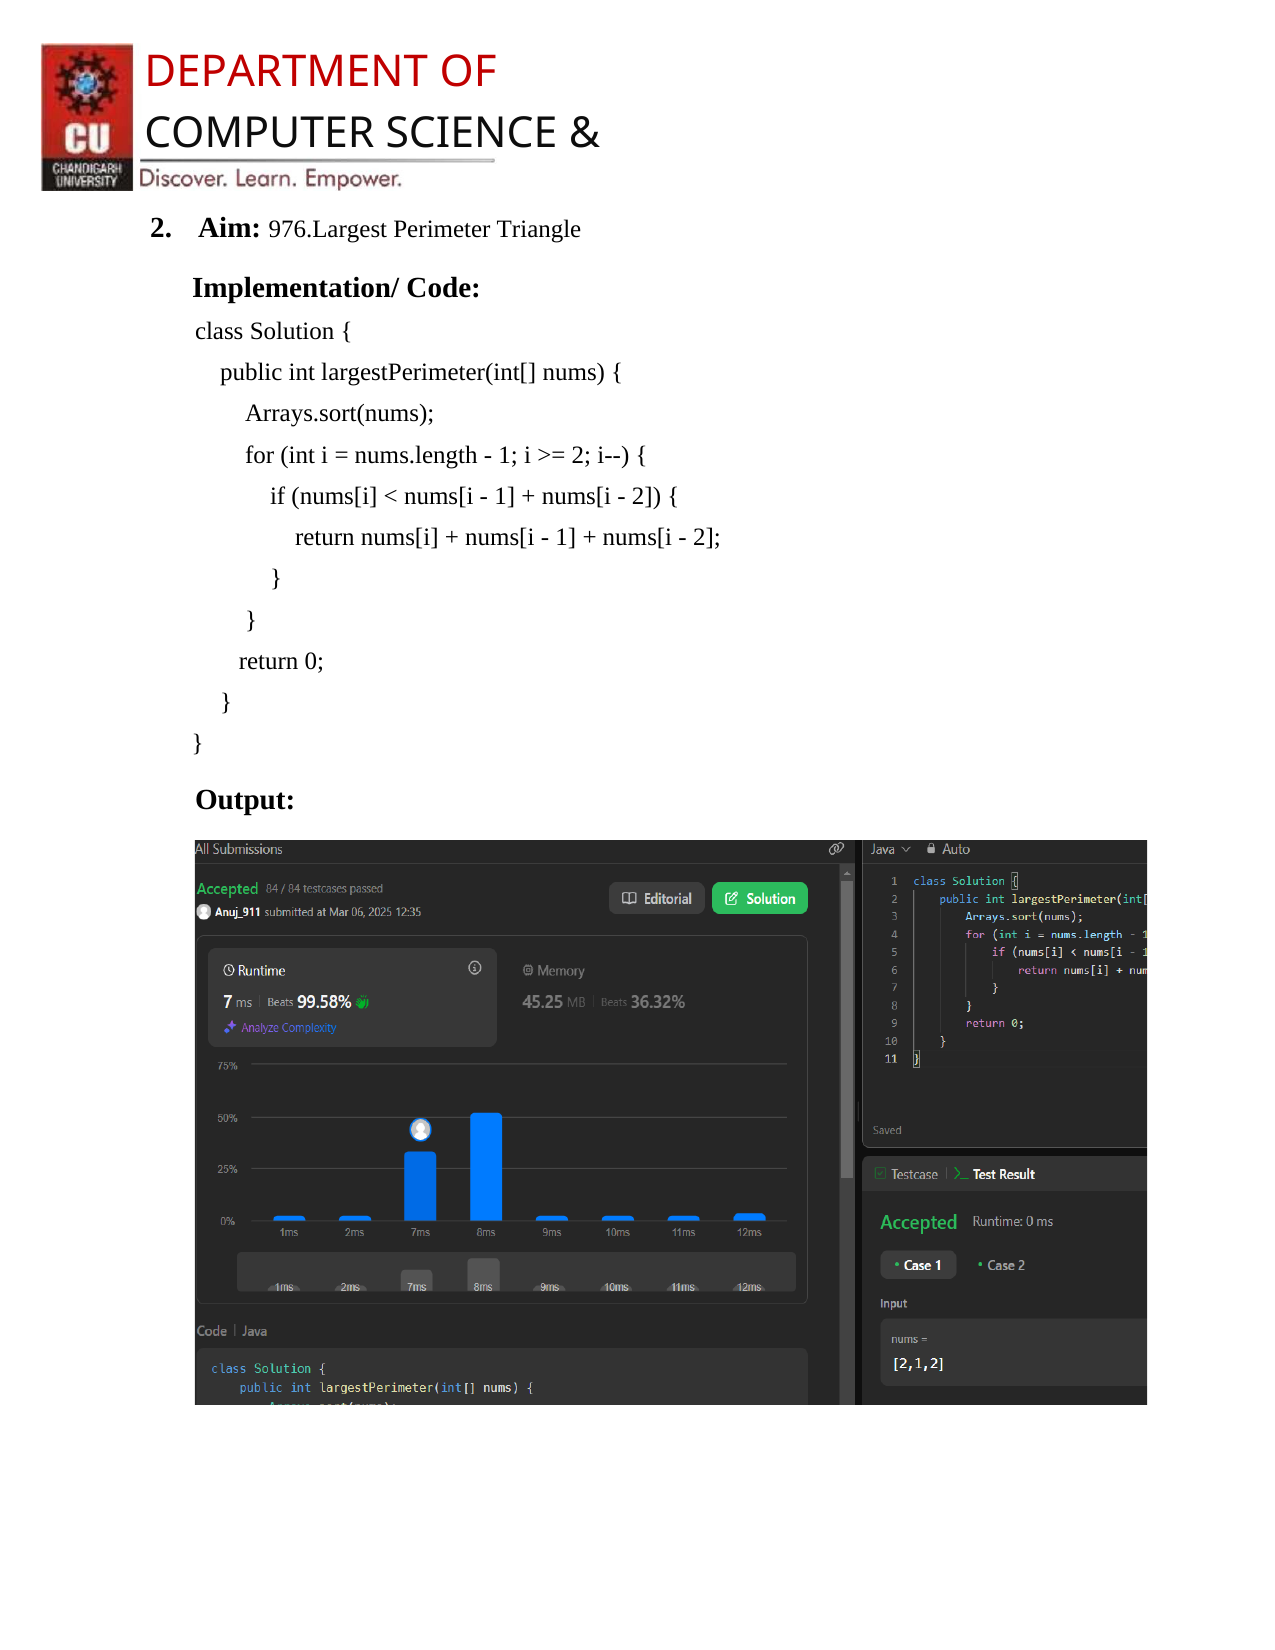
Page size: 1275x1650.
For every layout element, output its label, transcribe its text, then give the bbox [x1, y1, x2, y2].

subtitle Output: [195, 782, 1148, 816]
subtitle return 0; [195, 646, 1148, 675]
subtitle for (int i = nums.length - 1; i >= 2; i--) { [195, 440, 1148, 468]
picture [40, 43, 497, 191]
picture [194, 840, 1148, 1405]
subtitle public int largestPerimeter(int[] nums) { [195, 357, 1148, 386]
subtitle Aim: 976.Largest Perimeter Triangle [150, 207, 1148, 245]
subtitle } [195, 563, 1148, 592]
subtitle Arrays.sort(nums); [195, 398, 1148, 427]
subtitle if (nums[i] < nums[i - 1] + nums[i - 2]) { [195, 481, 1148, 510]
subtitle Implementation/ Code: [192, 270, 1148, 303]
subtitle return nums[i] + nums[i - 1] + nums[i - 2]; [195, 522, 1148, 551]
subtitle } [191, 728, 1148, 757]
subtitle class Solution { [195, 316, 1148, 345]
subtitle } [195, 687, 1148, 716]
subtitle } [195, 605, 1148, 633]
